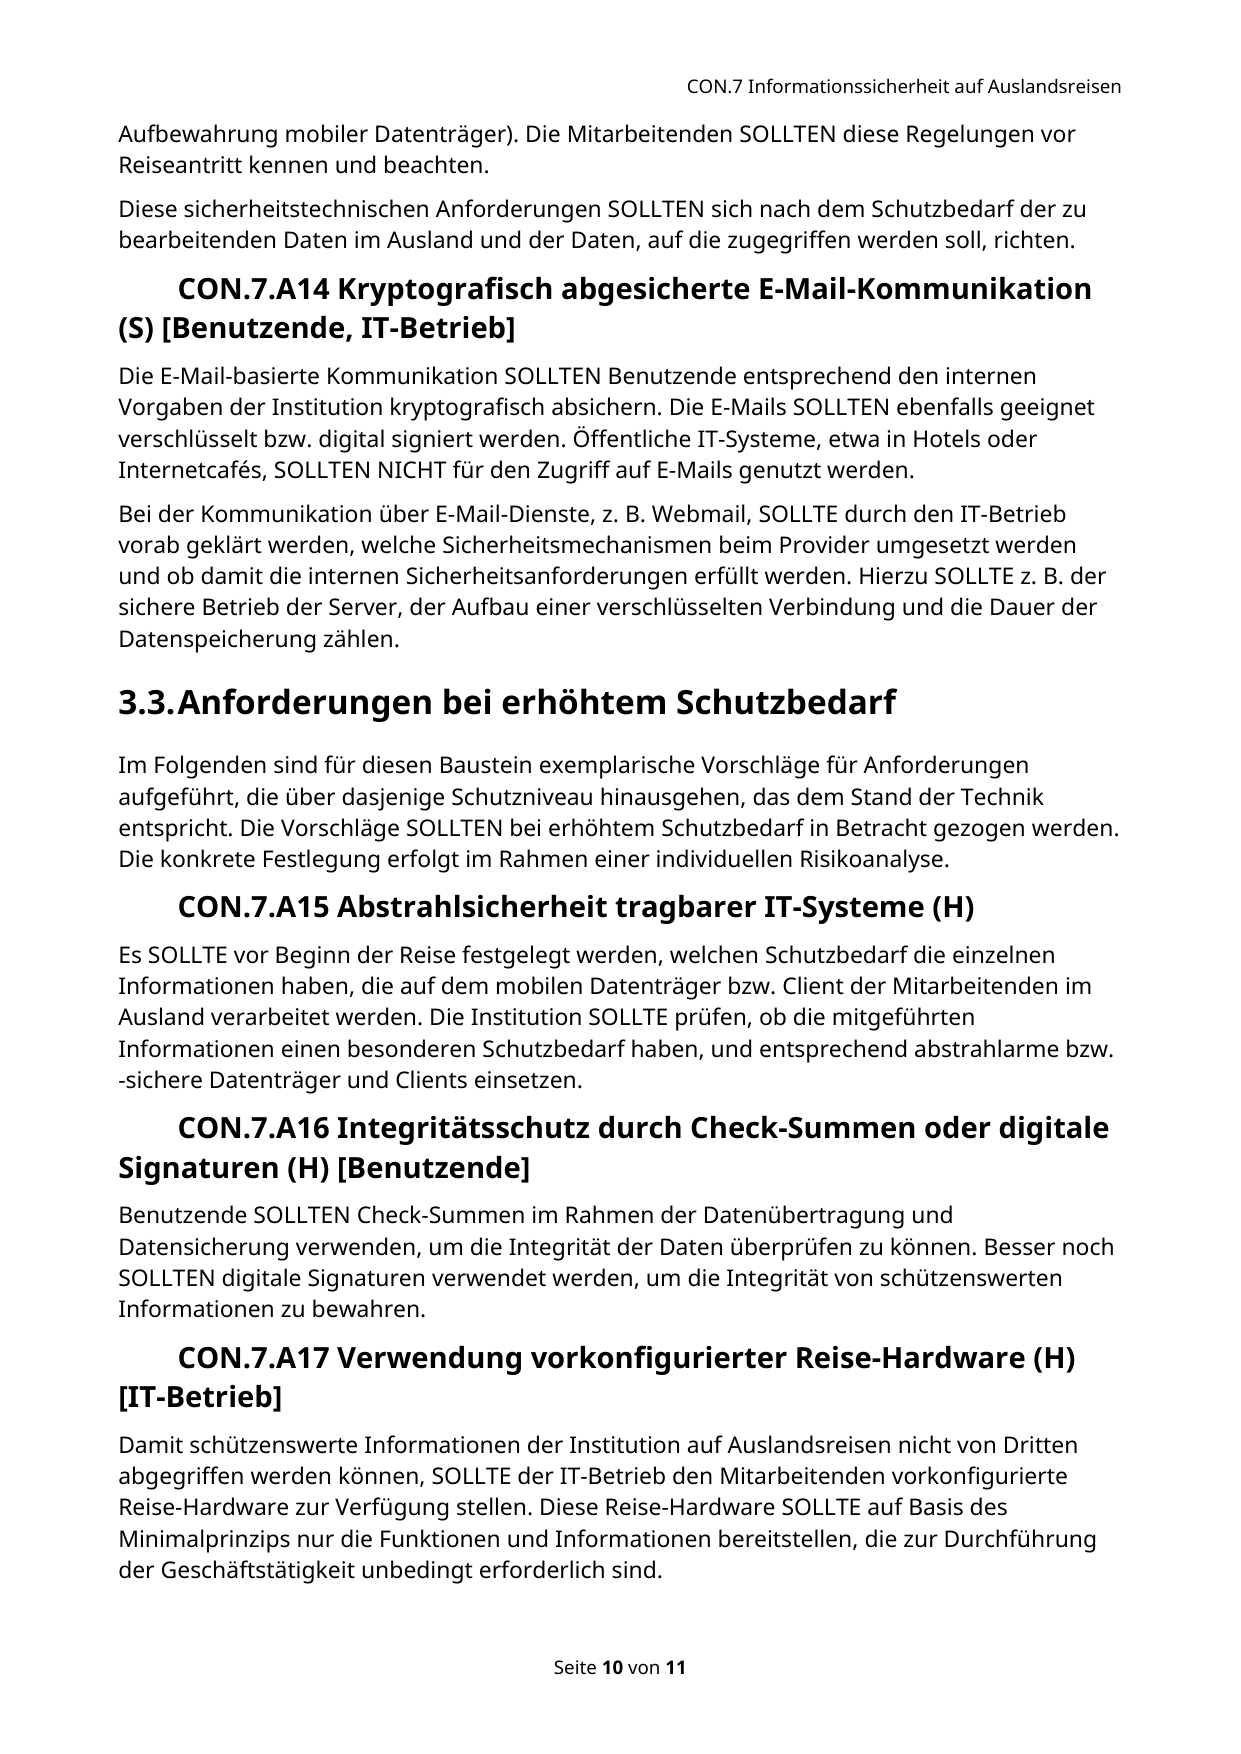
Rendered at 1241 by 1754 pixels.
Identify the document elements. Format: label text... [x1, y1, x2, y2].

text Im Folgenden sind für diesen Baustein exemplarische Vorschläge für Anforderungen aufgeführt, die über dasjenige Schutzniveau hinausgehen, das dem Stand der Technik entspricht. Die Vorschläge SOLLTEN bei erhöhtem Schutzbedarf in Betracht gezogen werden. Die konkrete Festlegung erfolgt im Rahmen einer individuellen Risikoanalyse. [118, 749, 1122, 874]
subtitle CON.7.A17 Verwendung vorkonfigurierter Reise-Hardware (H) [IT-Betrieb] [118, 1337, 1122, 1416]
text Damit schützenswerte Informationen der Institution auf Auslandsreisen nicht von Dritten abgegriffen werden können, SOLLTE der IT-Betrieb den Mitarbeitenden vorkonfigurierte Reise-Hardware zur Verfügung stellen. Diese Reise-Hardware SOLLTE auf Basis des Minimalprinzips nur die Funktionen und Informationen bereitstellen, die zur Durchführung der Geschäftstätigkeit unbedingt erforderlich sind. [118, 1429, 1122, 1585]
subtitle CON.7.A16 Integritätsschutz durch Check-Summen oder digitale Signaturen (H) [Benutzende] [118, 1108, 1122, 1187]
text Diese sicherheitstechnischen Anforderungen SOLLTEN sich nach dem Schutzbedarf der zu bearbeitenden Daten im Ausland und der Daten, auf die zugegriffen werden soll, richten. [118, 193, 1122, 256]
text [118, 118, 1122, 181]
subtitle Anforderungen bei erhöhtem Schutzbedarf [118, 679, 1122, 724]
text Die E-Mail-basierte Kommunikation SOLLTEN Benutzende entsprechend den internen Vorgaben der Institution kryptografisch absichern. Die E-Mails SOLLTEN ebenfalls geeignet verschlüsselt bzw. digital signiert werden. Öffentliche IT-Systeme, etwa in Hotels oder Internetcafés, SOLLTEN NICHT für den Zugriff auf E-Mails genutzt werden. [118, 360, 1122, 485]
text Bei der Kommunikation über E-Mail-Dienste, z. B. Webmail, SOLLTE durch den IT-Betrieb vorab geklärt werden, welche Sicherheitsmechanismen beim Provider umgesetzt werden und ob damit die internen Sicherheitsanforderungen erfüllt werden. Hierzu SOLLTE z. B. der sichere Betrieb der Server, der Aufbau einer verschlüsselten Verbindung und die Dauer der Datenspeicherung zählen. [118, 497, 1122, 654]
text Benutzende SOLLTEN Check-Summen im Rahmen der Datenübertragung und Datensicherung verwenden, um die Integrität der Daten überprüfen zu können. Besser noch SOLLTEN digitale Signaturen verwendet werden, um die Integrität von schützenswerten Informationen zu bewahren. [118, 1199, 1122, 1324]
subtitle CON.7.A14 Kryptografisch abgesicherte E-Mail-Kommunikation (S) [Benutzende, IT-Betrieb] [118, 268, 1122, 347]
subtitle CON.7.A15 Abstrahlsicherheit tragbarer IT-Systeme (H) [118, 887, 1122, 926]
text Es SOLLTE vor Beginn der Reise festgelegt werden, welchen Schutzbedarf die einzelnen Informationen haben, die auf dem mobilen Datenträger bzw. Client der Mitarbeitenden im Ausland verarbeitet werden. Die Institution SOLLTE prüfen, ob die mitgeführten Informationen einen besonderen Schutzbedarf haben, und entsprechend abstrahlarme bzw. -sichere Datenträger und Clients einsetzen. [118, 939, 1122, 1095]
